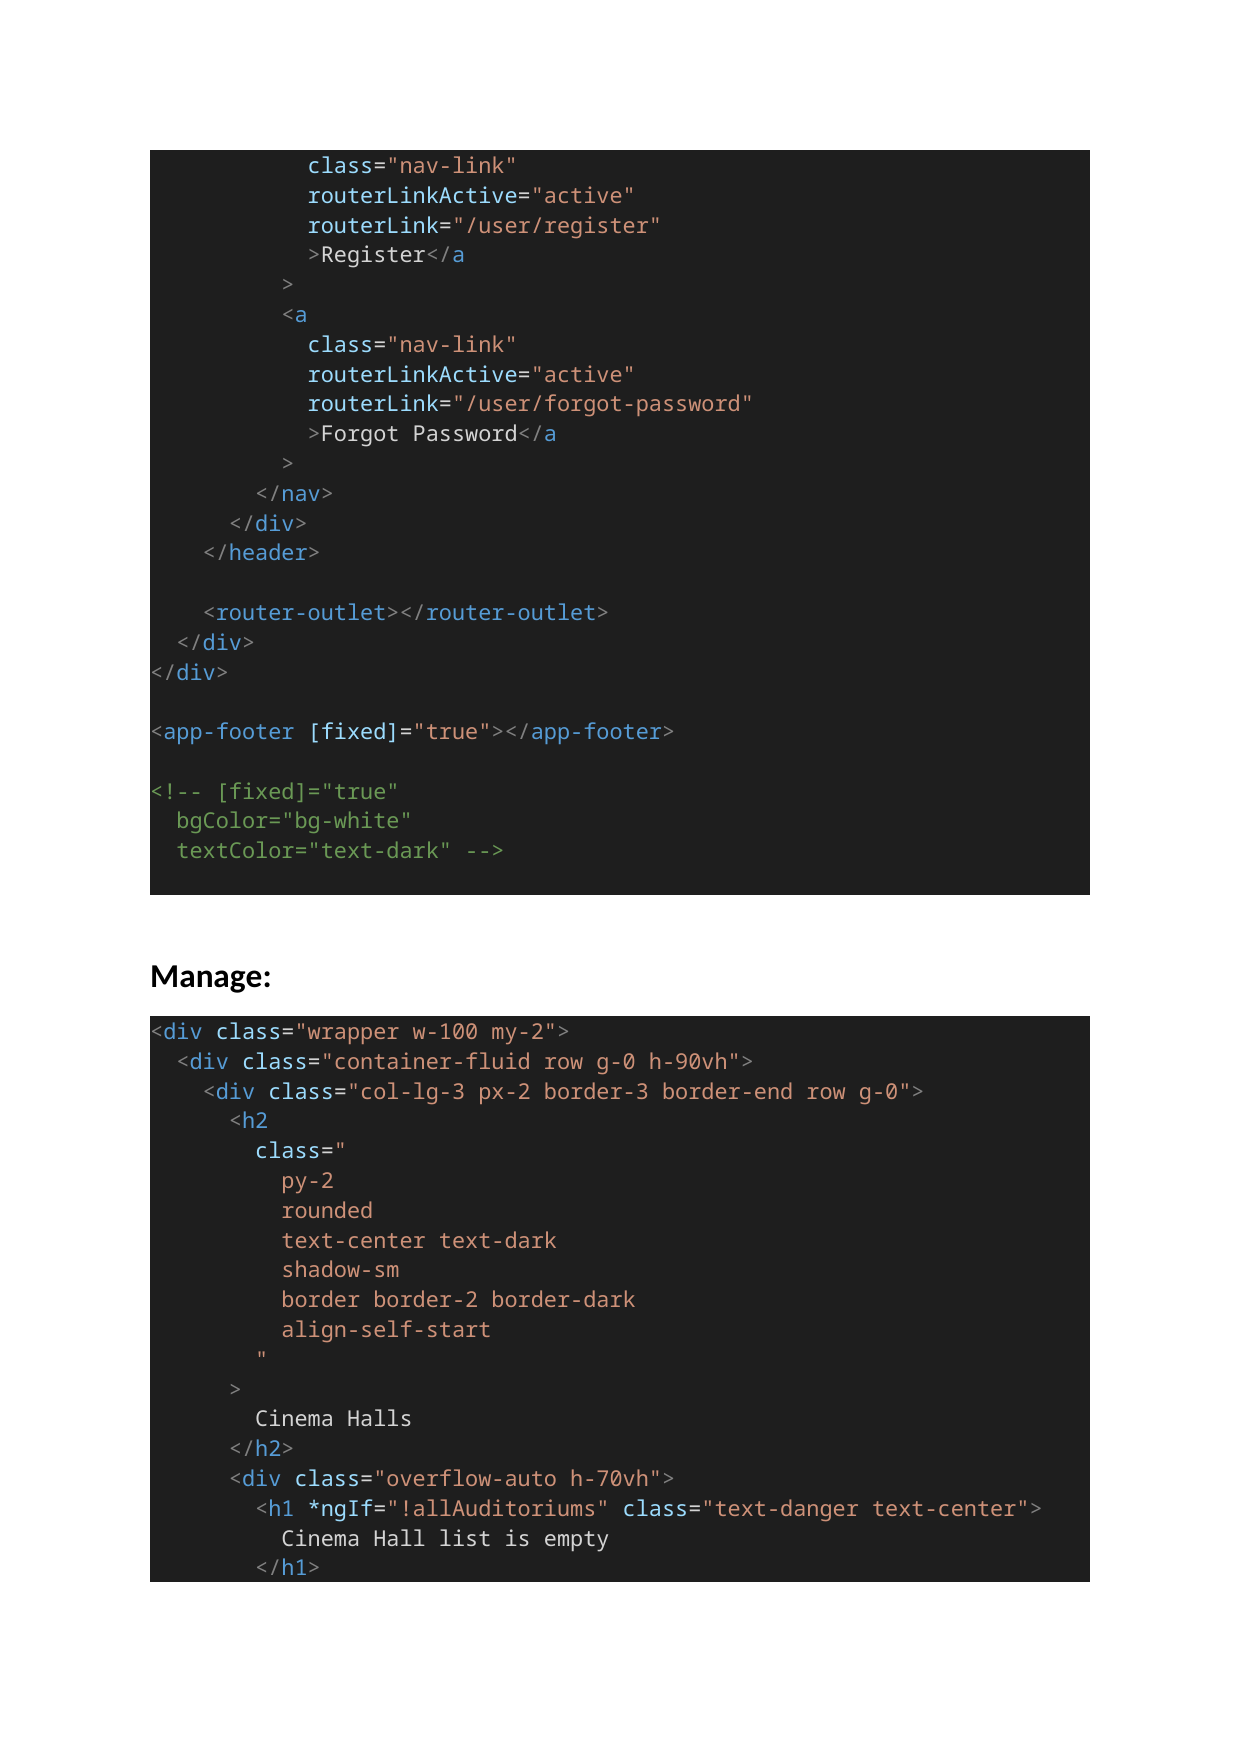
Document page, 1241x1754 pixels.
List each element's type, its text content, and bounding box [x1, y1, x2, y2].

text >Register</a [150, 239, 1090, 269]
text border border-2 border-dark [150, 1284, 1090, 1314]
text class=" [150, 1135, 1090, 1165]
text Manage: [150, 955, 1090, 996]
text <app-footer [fixed]="true"></app-footer> [150, 716, 1090, 746]
text bgColor="bg-white" [150, 805, 1090, 835]
text > [150, 1373, 1090, 1403]
text rounded [150, 1195, 1090, 1224]
text </h2> [150, 1433, 1090, 1463]
text routerLinkActive="active" [150, 358, 1090, 388]
text class="nav-link" [150, 329, 1090, 358]
text routerLink="/user/register" [150, 209, 1090, 239]
text </div> [150, 627, 1090, 656]
text routerLinkActive="active" [150, 180, 1090, 209]
text Cinema Hall list is empty [150, 1522, 1090, 1552]
text textColor="text-dark" --> [150, 835, 1090, 865]
text text-center text-dark [150, 1224, 1090, 1254]
text shadow-sm [150, 1254, 1090, 1284]
text class="nav-link" [150, 150, 1090, 180]
text py-2 [150, 1165, 1090, 1195]
text </header> [150, 537, 1090, 567]
text </div> [150, 656, 1090, 686]
text >Forgot Password</a [150, 418, 1090, 448]
text <h1 *ngIf="!allAuditoriums" class="text-danger text-center"> [150, 1493, 1090, 1522]
text <div class="wrapper w-100 my-2"> [150, 1016, 1090, 1046]
text Cinema Halls [150, 1403, 1090, 1433]
text " [150, 1344, 1090, 1373]
text <div class="container-fluid row g-0 h-90vh"> [150, 1046, 1090, 1076]
text <div class="col-lg-3 px-2 border-3 border-end row g-0"> [150, 1076, 1090, 1105]
text <a [150, 299, 1090, 329]
text <!-- [fixed]="true" [150, 776, 1090, 805]
text routerLink="/user/forgot-password" [150, 388, 1090, 418]
text > [150, 269, 1090, 299]
text </div> [150, 507, 1090, 537]
text <div class="overflow-auto h-70vh"> [150, 1463, 1090, 1493]
text </h1> [150, 1552, 1090, 1582]
text <router-outlet></router-outlet> [150, 597, 1090, 627]
text > [150, 448, 1090, 478]
text </nav> [150, 478, 1090, 507]
text <h2 [150, 1105, 1090, 1135]
text align-self-start [150, 1314, 1090, 1344]
